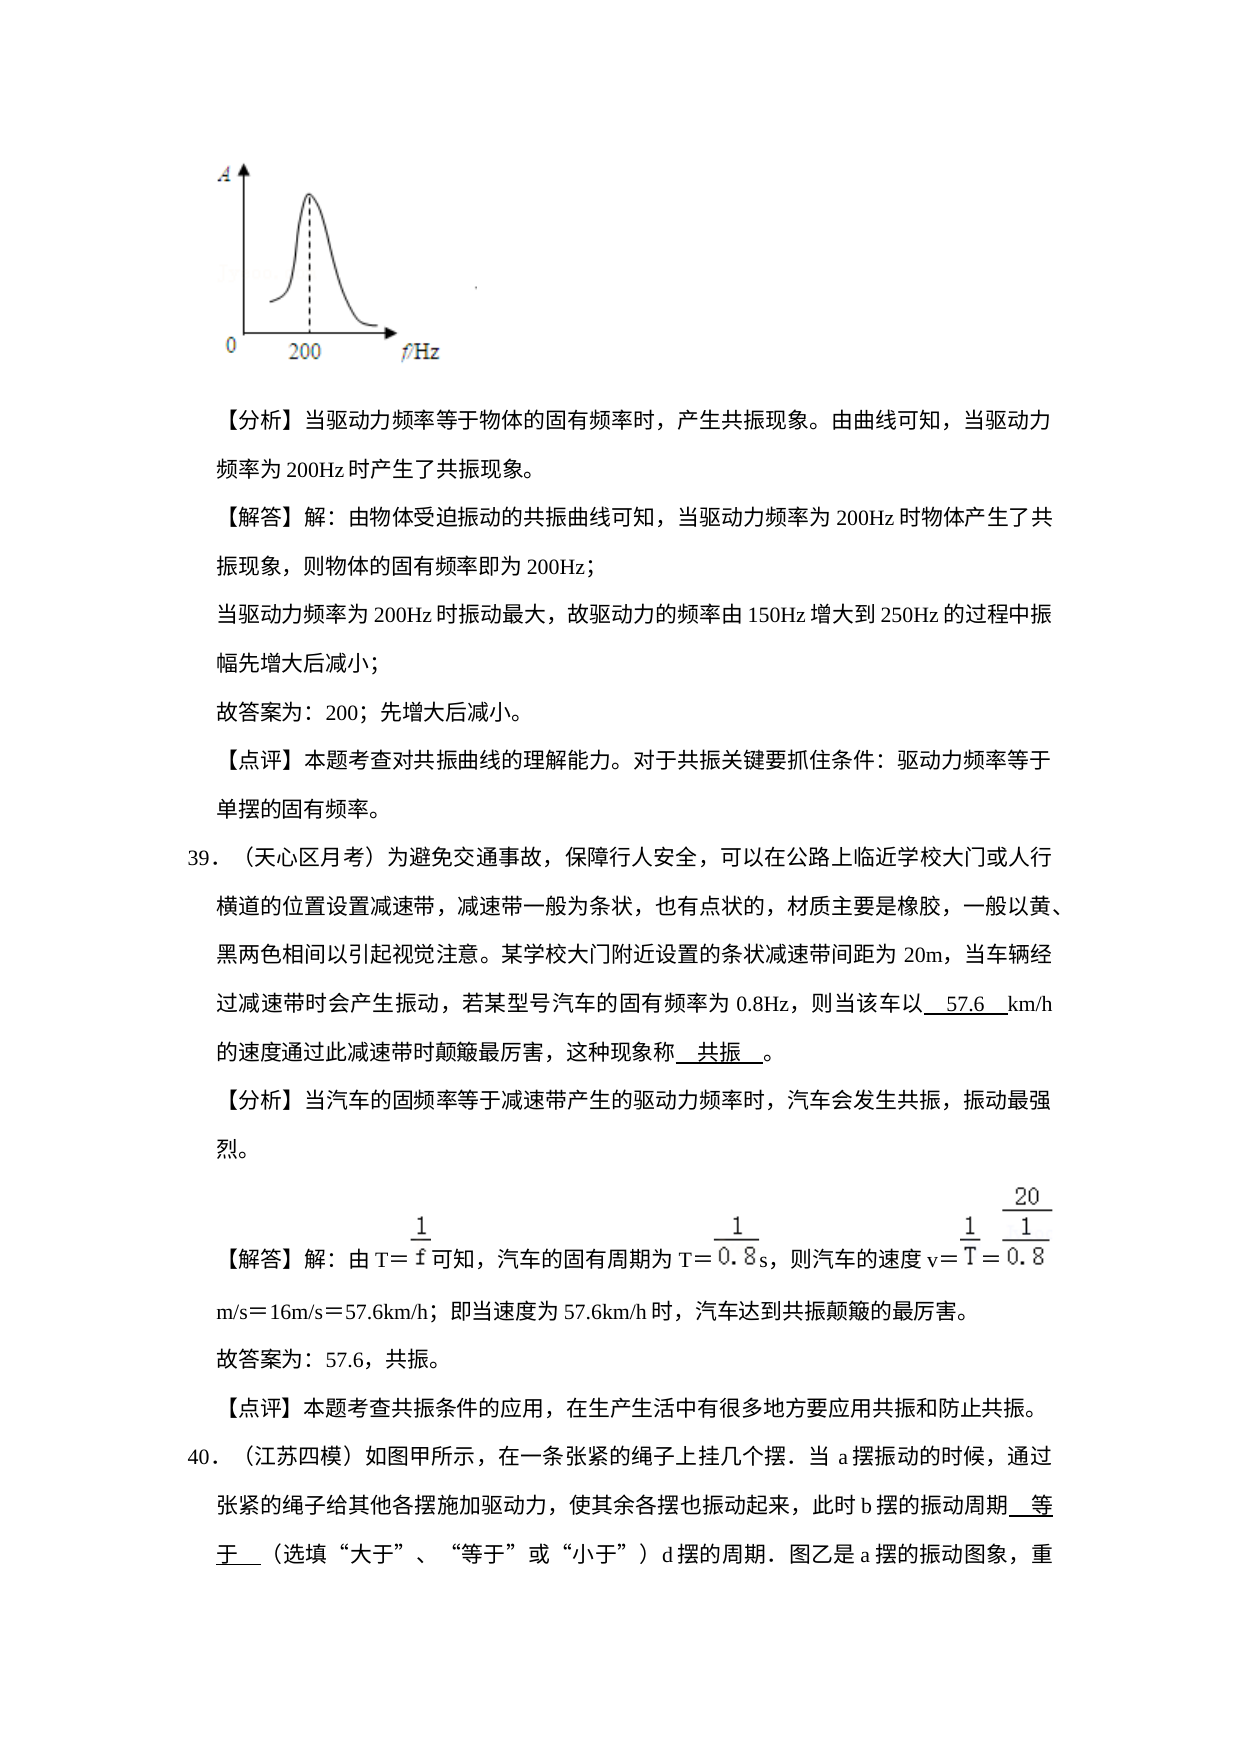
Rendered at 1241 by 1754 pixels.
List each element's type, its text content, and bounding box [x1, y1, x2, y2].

text 【解答】解：由物体受迫振动的共振曲线可知，当驱动力频率为200Hz时物体产生了共振现象，则物体的固有频率即为200Hz； [216, 500, 1053, 581]
text 【分析】当汽车的固频率等于减速带产生的驱动力频率时，汽车会发生共振，振动最强烈。 [216, 1083, 1053, 1164]
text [187, 1439, 1053, 1569]
text 【解答】解：由T＝可知，汽车的固有周期为T＝s，则汽车的速度v＝＝m/s＝16m/s＝57.6km/h；即当速度为57.6km/h时，汽车达到共振颠簸的最厉害。 [216, 1180, 1053, 1326]
text 39．（天心区月考）为避免交通事故，保障行人安全，可以在公路上临近学校大门或人行横道的位置设置减速带，减速带一般为条状，也有点状的，材质主要是橡胶，一般以黄、黑两色相间以引起视觉注意。某学校大门附近设置的条状减速带间距为20m，当车辆经过减速带时会产生振动，若某型号汽车的固有频率为0.8Hz，则当该车以 57.6 km/h的速度通过此减速带时颠簸最厉害，这种现象称 共振 。 [187, 839, 1053, 1067]
picture [960, 1213, 981, 1268]
picture [1002, 1183, 1053, 1268]
picture [410, 1213, 431, 1268]
text 当驱动力频率为200Hz时振动最大，故驱动力的频率由150Hz增大到250Hz的过程中振幅先增大后减小； [216, 597, 1053, 678]
text 【分析】当驱动力频率等于物体的固有频率时，产生共振现象。由曲线可知，当驱动力频率为200Hz时产生了共振现象。 [216, 403, 1053, 484]
text 故答案为：200；先增大后减小。 [216, 694, 1053, 727]
picture [216, 162, 477, 364]
text 故答案为：57.6，共振。 [216, 1342, 1053, 1374]
text 【点评】本题考查共振条件的应用，在生产生活中有很多地方要应用共振和防止共振。 [216, 1390, 1053, 1423]
picture [713, 1213, 760, 1268]
text 【点评】本题考查对共振曲线的理解能力。对于共振关键要抓住条件：驱动力频率等于单摆的固有频率。 [216, 742, 1053, 824]
